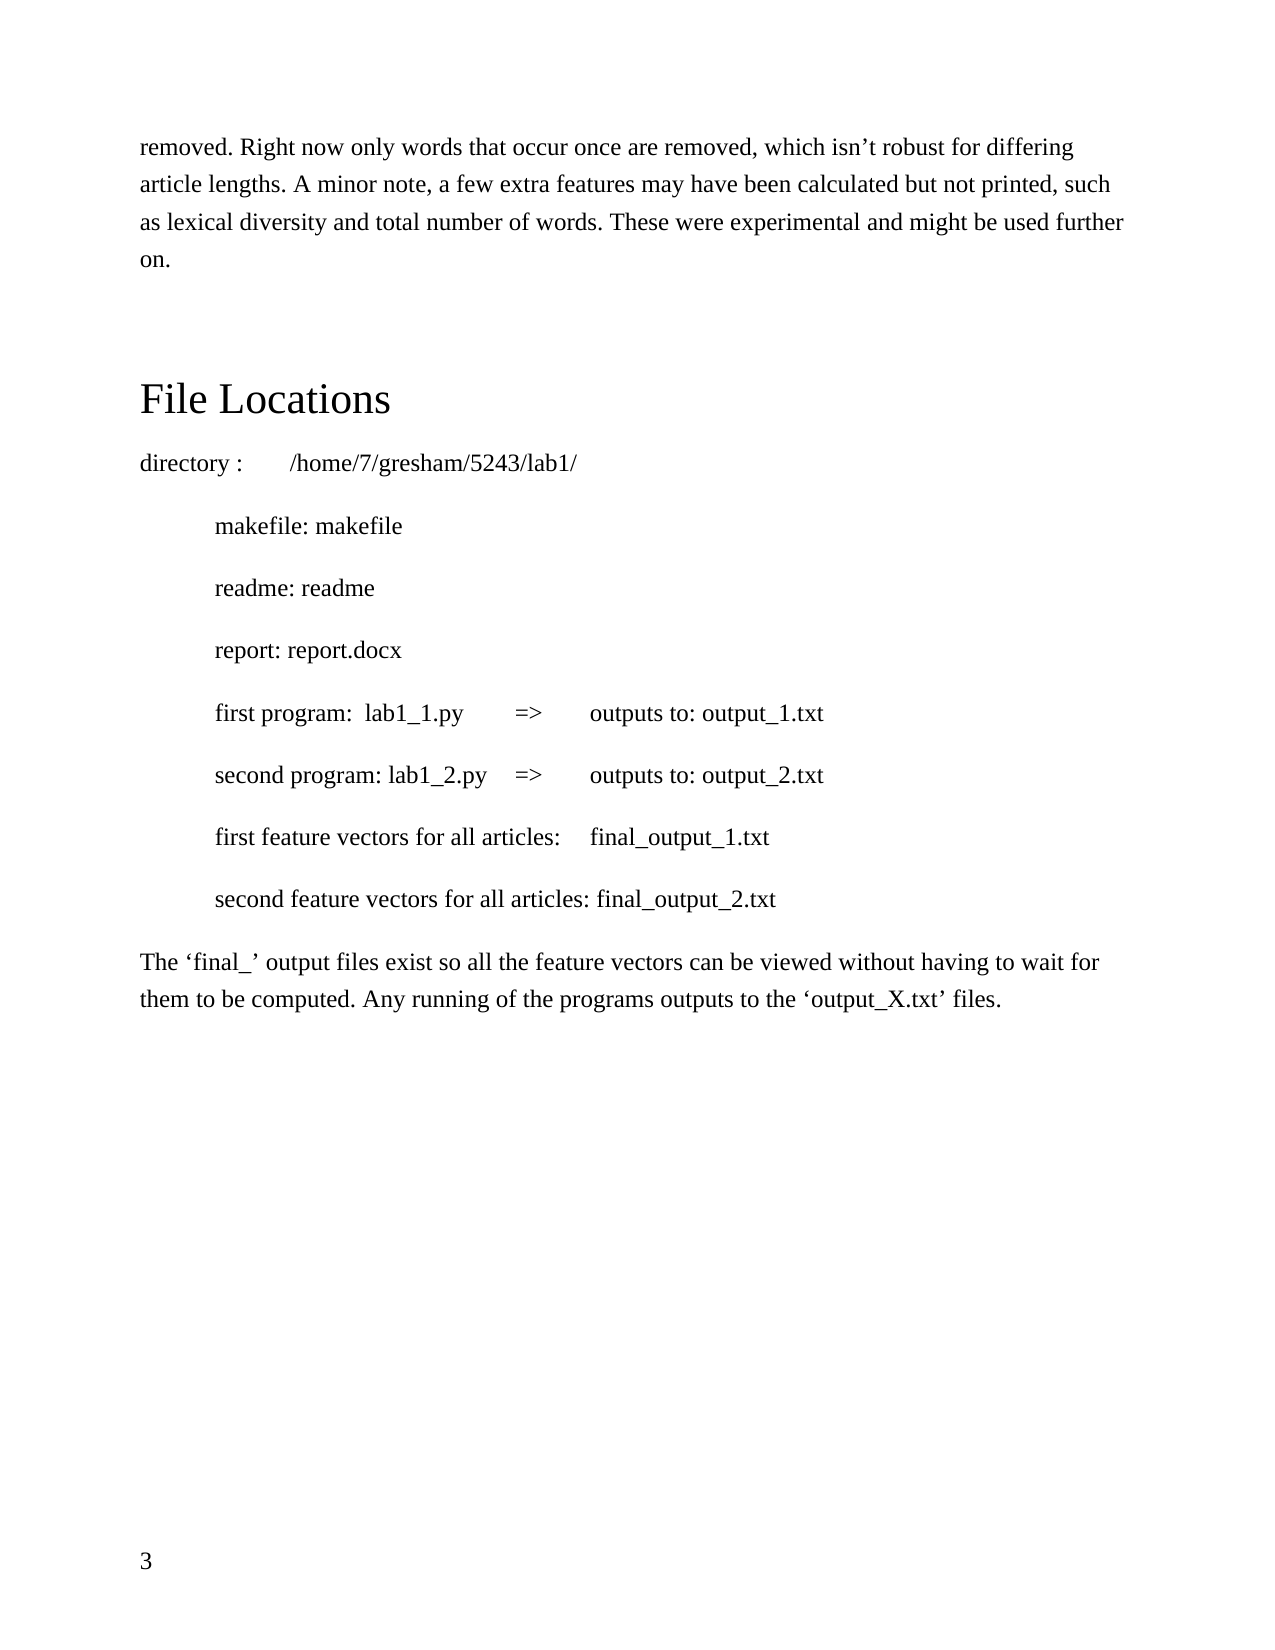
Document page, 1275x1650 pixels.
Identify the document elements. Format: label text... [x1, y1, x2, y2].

text first program: lab1_1.py => outputs to: output_1.txt [139, 698, 1136, 726]
text first feature vectors for all articles: final_output_1.txt [139, 822, 1136, 851]
subtitle File Locations [139, 373, 1136, 423]
text makefile: makefile [139, 511, 1136, 539]
text report: report.docx [139, 635, 1136, 664]
text The ‘final_’ output files exist so all the feature vectors can be viewed without having to wait for them to be computed. Any running of the programs outputs to the ‘output_X.txt’ files. [139, 947, 1136, 1013]
text second program: lab1_2.py => outputs to: output_2.txt [139, 760, 1136, 789]
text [139, 132, 1136, 273]
text directory : /home/7/gresham/5243/lab1/ [139, 448, 1136, 477]
text second feature vectors for all articles: final_output_2.txt [139, 884, 1136, 913]
text readme: readme [139, 573, 1136, 602]
